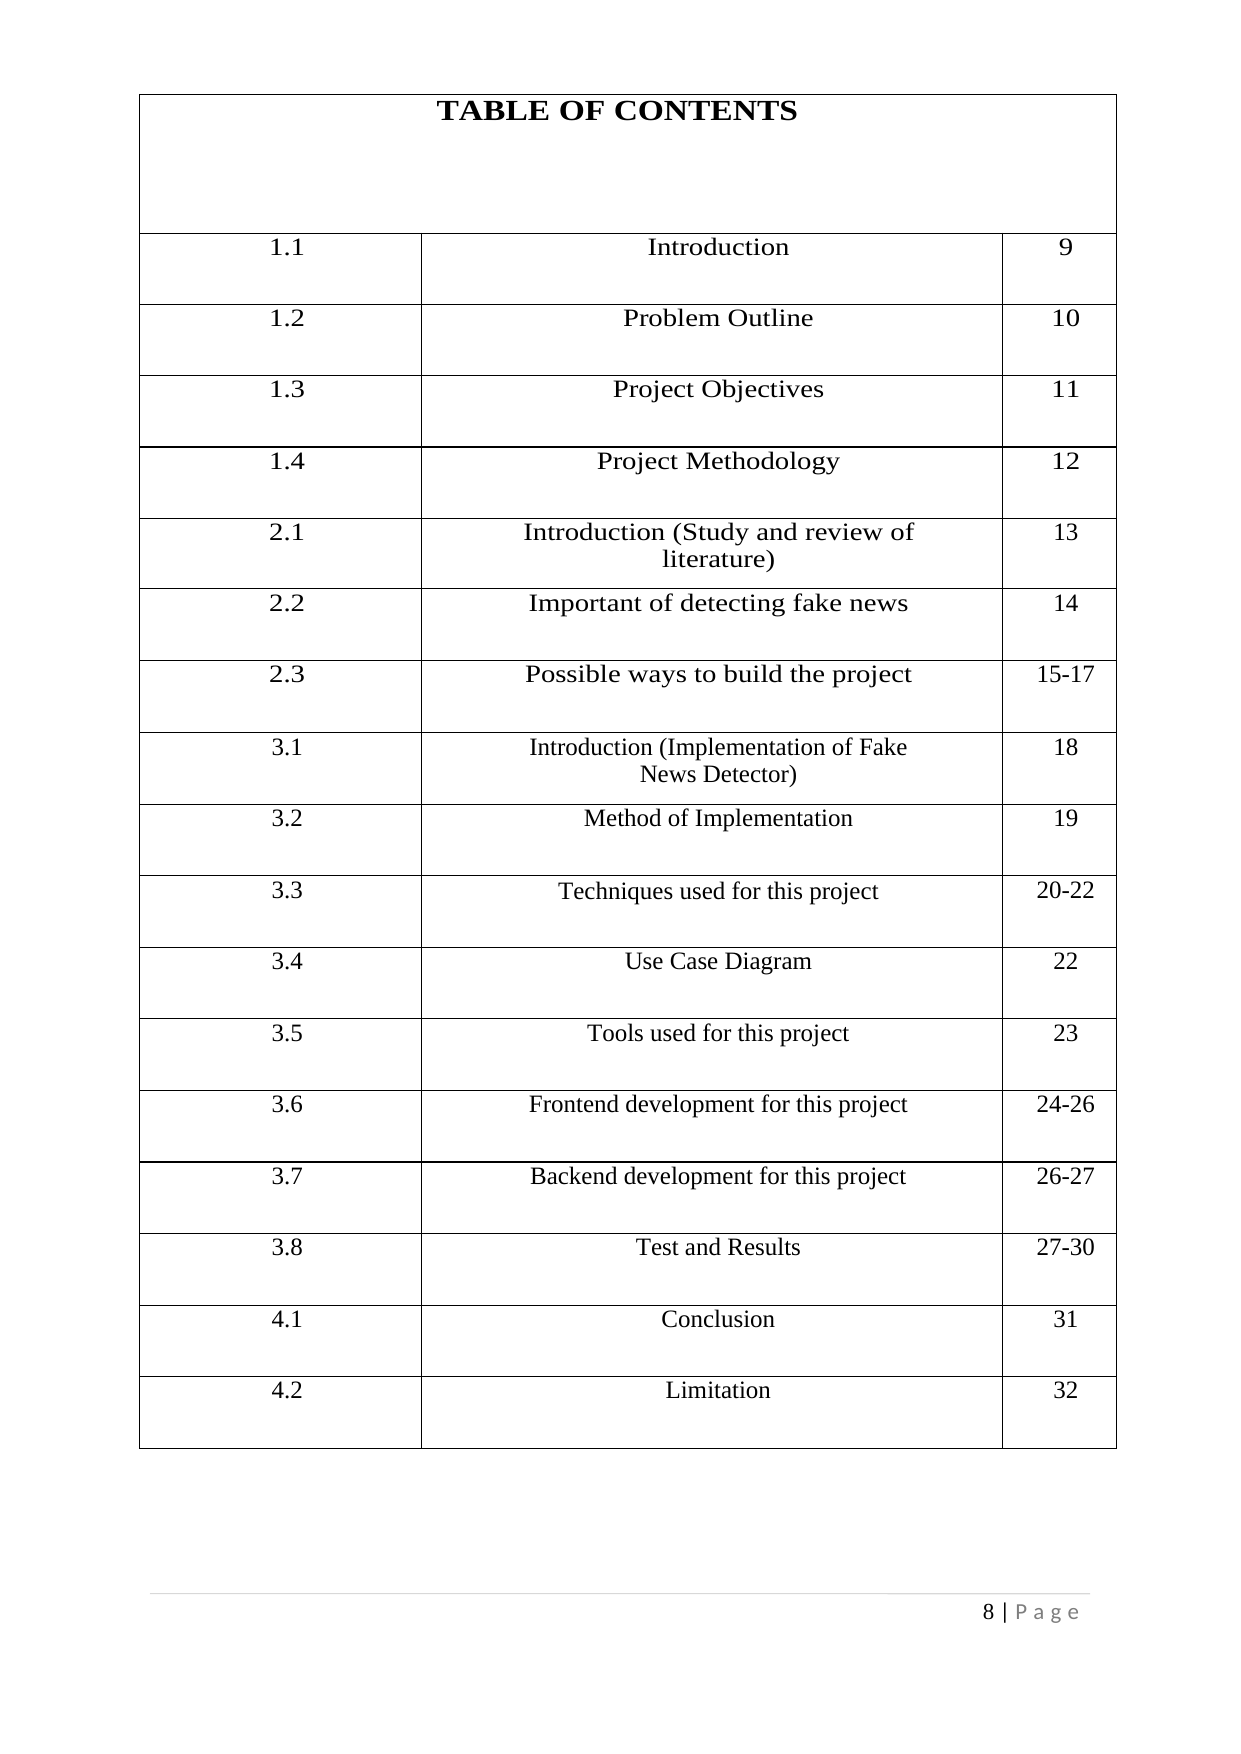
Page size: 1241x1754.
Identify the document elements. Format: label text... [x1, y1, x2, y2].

table_cell Method of Implementation [422, 805, 1002, 875]
table_cell 26-27 [1003, 1163, 1116, 1233]
table_cell 24-26 [1003, 1091, 1116, 1161]
table_cell 14 [1003, 589, 1116, 660]
table_cell Tools used for this project [422, 1019, 1002, 1090]
table_cell Conclusion [422, 1306, 1002, 1376]
table_cell Test and Results [422, 1234, 1002, 1304]
table_cell 3.7 [140, 1163, 421, 1233]
table_cell 23 [1003, 1019, 1116, 1090]
table_cell Project Objectives [422, 376, 1002, 446]
table_cell 3.5 [140, 1019, 421, 1090]
table_cell Limitation [422, 1377, 1002, 1448]
table_cell Introduction [422, 234, 1002, 303]
table_cell 22 [1003, 948, 1116, 1018]
table_cell Important of detecting fake news [422, 589, 1002, 660]
table_cell 20-22 [1003, 876, 1116, 947]
table_cell 3.6 [140, 1091, 421, 1161]
table_cell Project Methodology [422, 448, 1002, 517]
table_cell 3.4 [140, 948, 421, 1018]
table_header TABLE OF CONTENTS [140, 95, 1116, 233]
table_cell 3.3 [140, 876, 421, 947]
table_cell 27-30 [1003, 1234, 1116, 1304]
table_cell 2.2 [140, 589, 421, 660]
table_cell 3.1 [140, 733, 421, 804]
table_cell 19 [1003, 805, 1116, 875]
table_cell 1.2 [140, 305, 421, 374]
table_cell 2.3 [140, 661, 421, 732]
table_cell 4.1 [140, 1306, 421, 1376]
table_cell 3.8 [140, 1234, 421, 1304]
table_cell 1.4 [140, 448, 421, 517]
table_cell 11 [1003, 376, 1116, 446]
table_cell 9 [1003, 234, 1116, 303]
table_cell Introduction (Study and review of literature) [422, 519, 1002, 588]
table_cell 10 [1003, 305, 1116, 374]
table_cell 31 [1003, 1306, 1116, 1376]
table_cell 32 [1003, 1377, 1116, 1448]
table_cell 4.2 [140, 1377, 421, 1448]
table_cell 18 [1003, 733, 1116, 804]
table_cell 2.1 [140, 519, 421, 588]
table_cell Backend development for this project [422, 1163, 1002, 1233]
table_cell 13 [1003, 519, 1116, 588]
table_cell 15-17 [1003, 661, 1116, 732]
table_cell 1.1 [140, 234, 421, 303]
table_cell Use Case Diagram [422, 948, 1002, 1018]
table_cell 3.2 [140, 805, 421, 875]
table_cell Problem Outline [422, 305, 1002, 374]
table_cell Techniques used for this project [422, 876, 1002, 947]
table_cell Introduction (Implementation of Fake News Detector) [422, 733, 1002, 804]
table_cell 1.3 [140, 376, 421, 446]
table_cell Possible ways to build the project [422, 661, 1002, 732]
table_cell Frontend development for this project [422, 1091, 1002, 1161]
table_cell 12 [1003, 448, 1116, 517]
